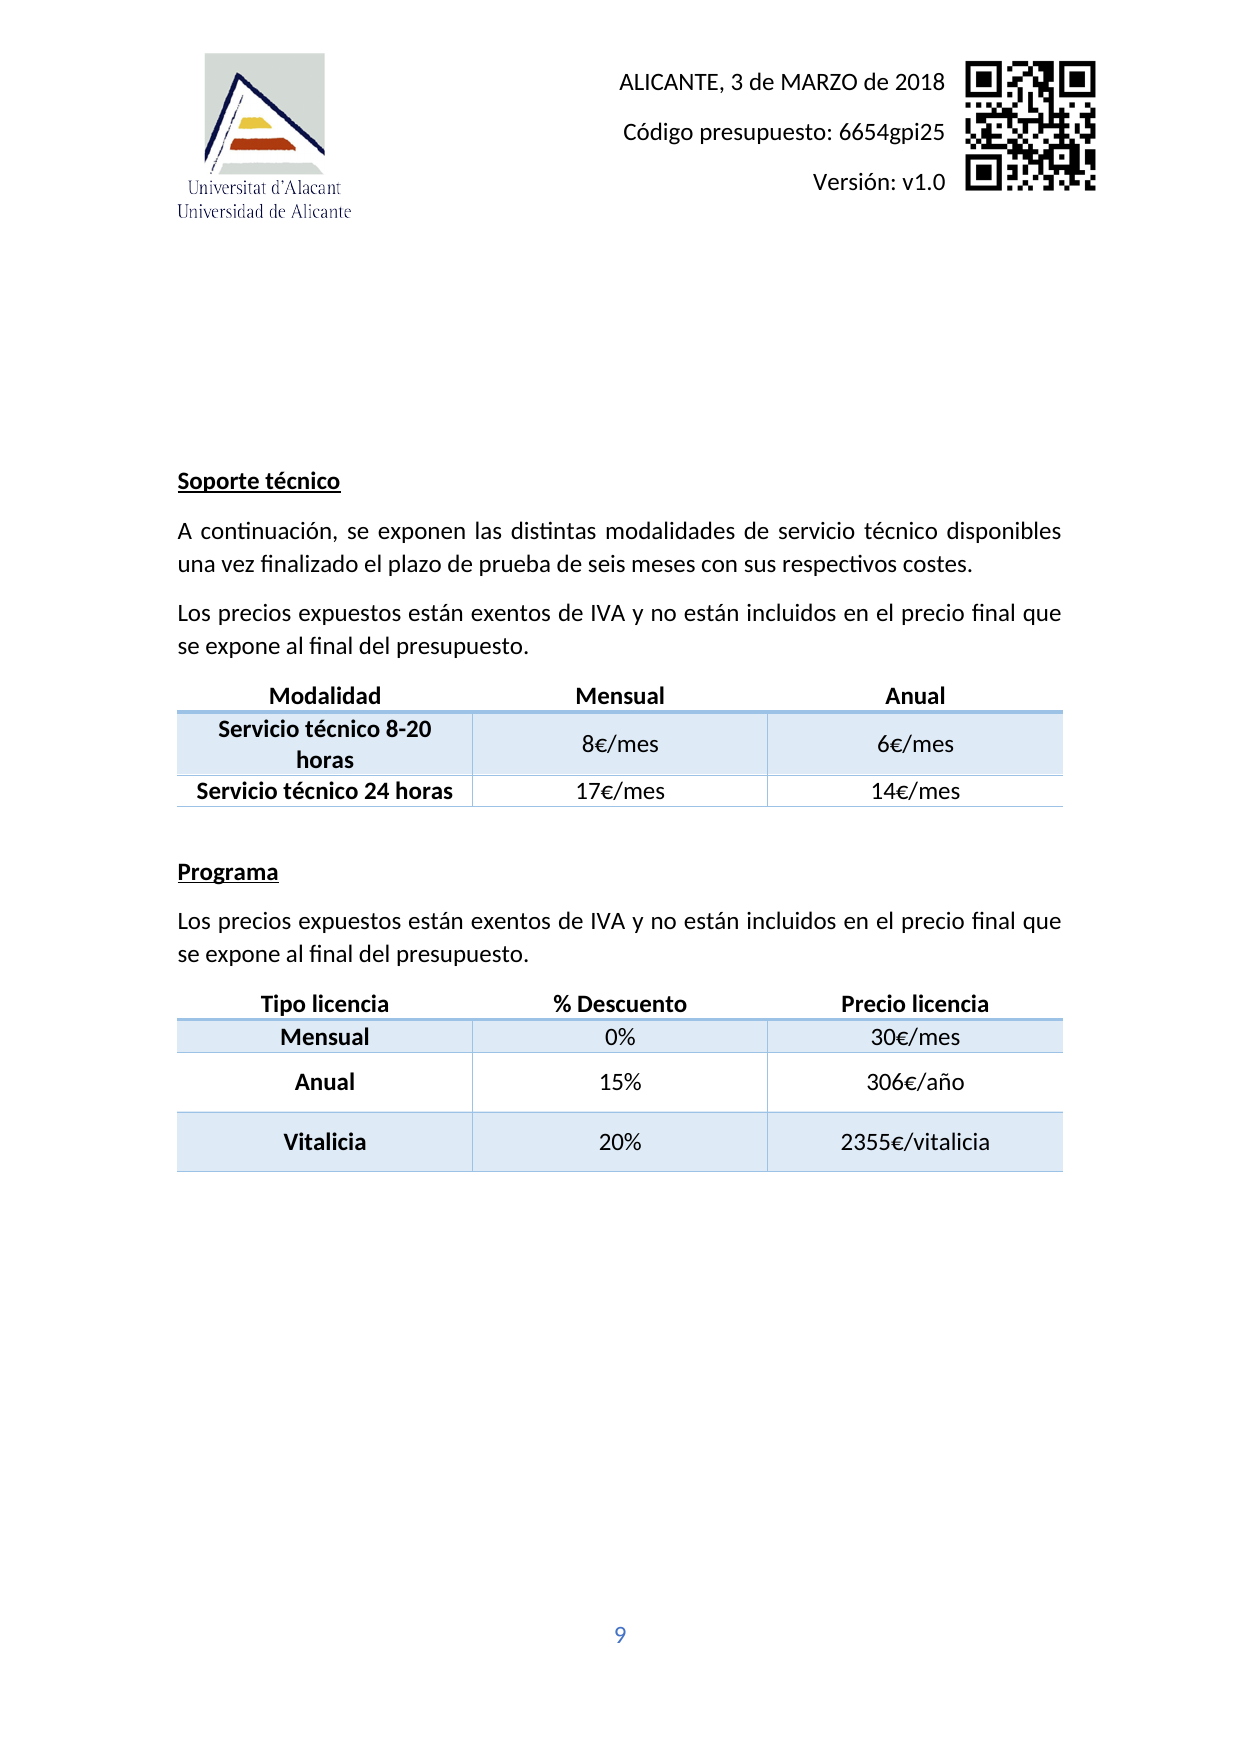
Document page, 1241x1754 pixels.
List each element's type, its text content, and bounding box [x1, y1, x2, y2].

text A continuación, se exponen las distintas modalidades de servicio técnico disponibles una vez finalizado el plazo de prueba de seis meses con sus respectivos costes. [177, 515, 1063, 578]
table_cell Mensual [177, 1021, 472, 1052]
table_cell 2355€/vitalicia [768, 1113, 1063, 1171]
text Los precios expuestos están exentos de IVA y no están incluidos en el precio final que se expone al final del presupuesto. [177, 905, 1063, 969]
table_header % Descuento [473, 988, 768, 1018]
table_cell 0% [473, 1021, 767, 1052]
table_cell 15% [473, 1053, 767, 1111]
table_header Tipo licencia [177, 988, 472, 1018]
table_cell 6€/mes [768, 714, 1063, 774]
table_cell Servicio técnico 24 horas [177, 776, 472, 806]
table_cell 14€/mes [768, 776, 1063, 806]
text Programa [177, 856, 1063, 886]
table_cell Vitalicia [177, 1113, 472, 1171]
text Soporte técnico [177, 465, 1063, 496]
table_cell Anual [177, 1053, 472, 1111]
table_header Anual [768, 680, 1063, 710]
table_cell 30€/mes [768, 1021, 1063, 1052]
table_cell 8€/mes [473, 714, 767, 774]
table_cell 20% [473, 1113, 767, 1171]
table_cell Servicio técnico 8-20 horas [177, 714, 472, 774]
text Los precios expuestos están exentos de IVA y no están incluidos en el precio final que se expone al final del presupuesto. [177, 597, 1063, 661]
table_cell 17€/mes [473, 776, 767, 806]
picture [961, 58, 1100, 195]
table_header Modalidad [177, 680, 472, 710]
table_header Mensual [473, 680, 768, 710]
table_cell 306€/año [768, 1053, 1063, 1111]
picture [177, 53, 351, 218]
table_header Precio licencia [768, 988, 1063, 1018]
